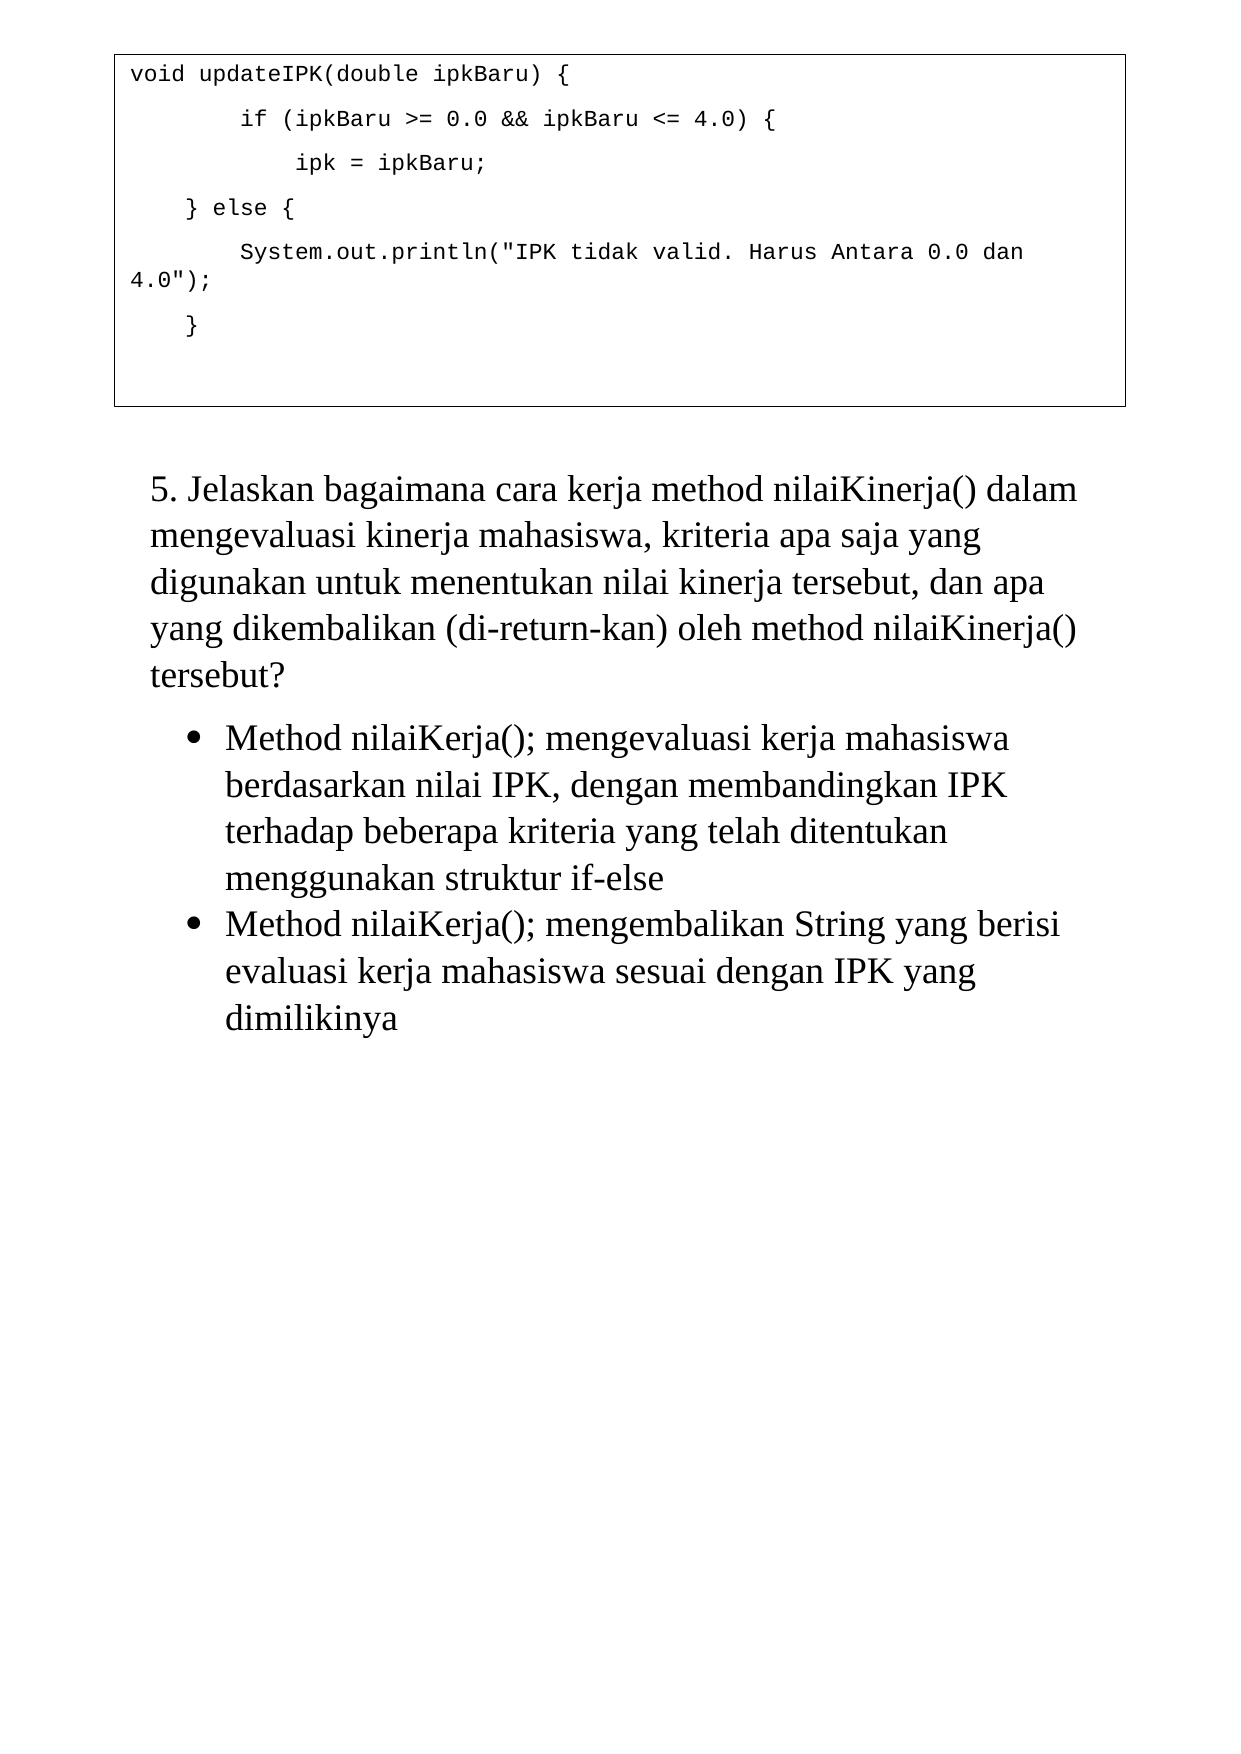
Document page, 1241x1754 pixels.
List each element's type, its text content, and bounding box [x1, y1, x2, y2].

list Method nilaiKerja(); mengevaluasi kerja mahasiswa berdasarkan nilai IPK, dengan membandingkan IPK terhadap beberapa kriteria yang telah ditentukan menggunakan struktur if-else [187, 716, 1090, 898]
list Method nilaiKerja(); mengembalikan String yang berisi evaluasi kerja mahasiswa sesuai dengan IPK yang dimilikinya [187, 902, 1090, 1038]
text 5. Jelaskan bagaimana cara kerja method nilaiKinerja() dalam mengevaluasi kinerja mahasiswa, kriteria apa saja yang digunakan untuk menentukan nilai kinerja tersebut, dan apa yang dikembalikan (di-return-kan) oleh method nilaiKinerja() tersebut? [150, 466, 1090, 696]
